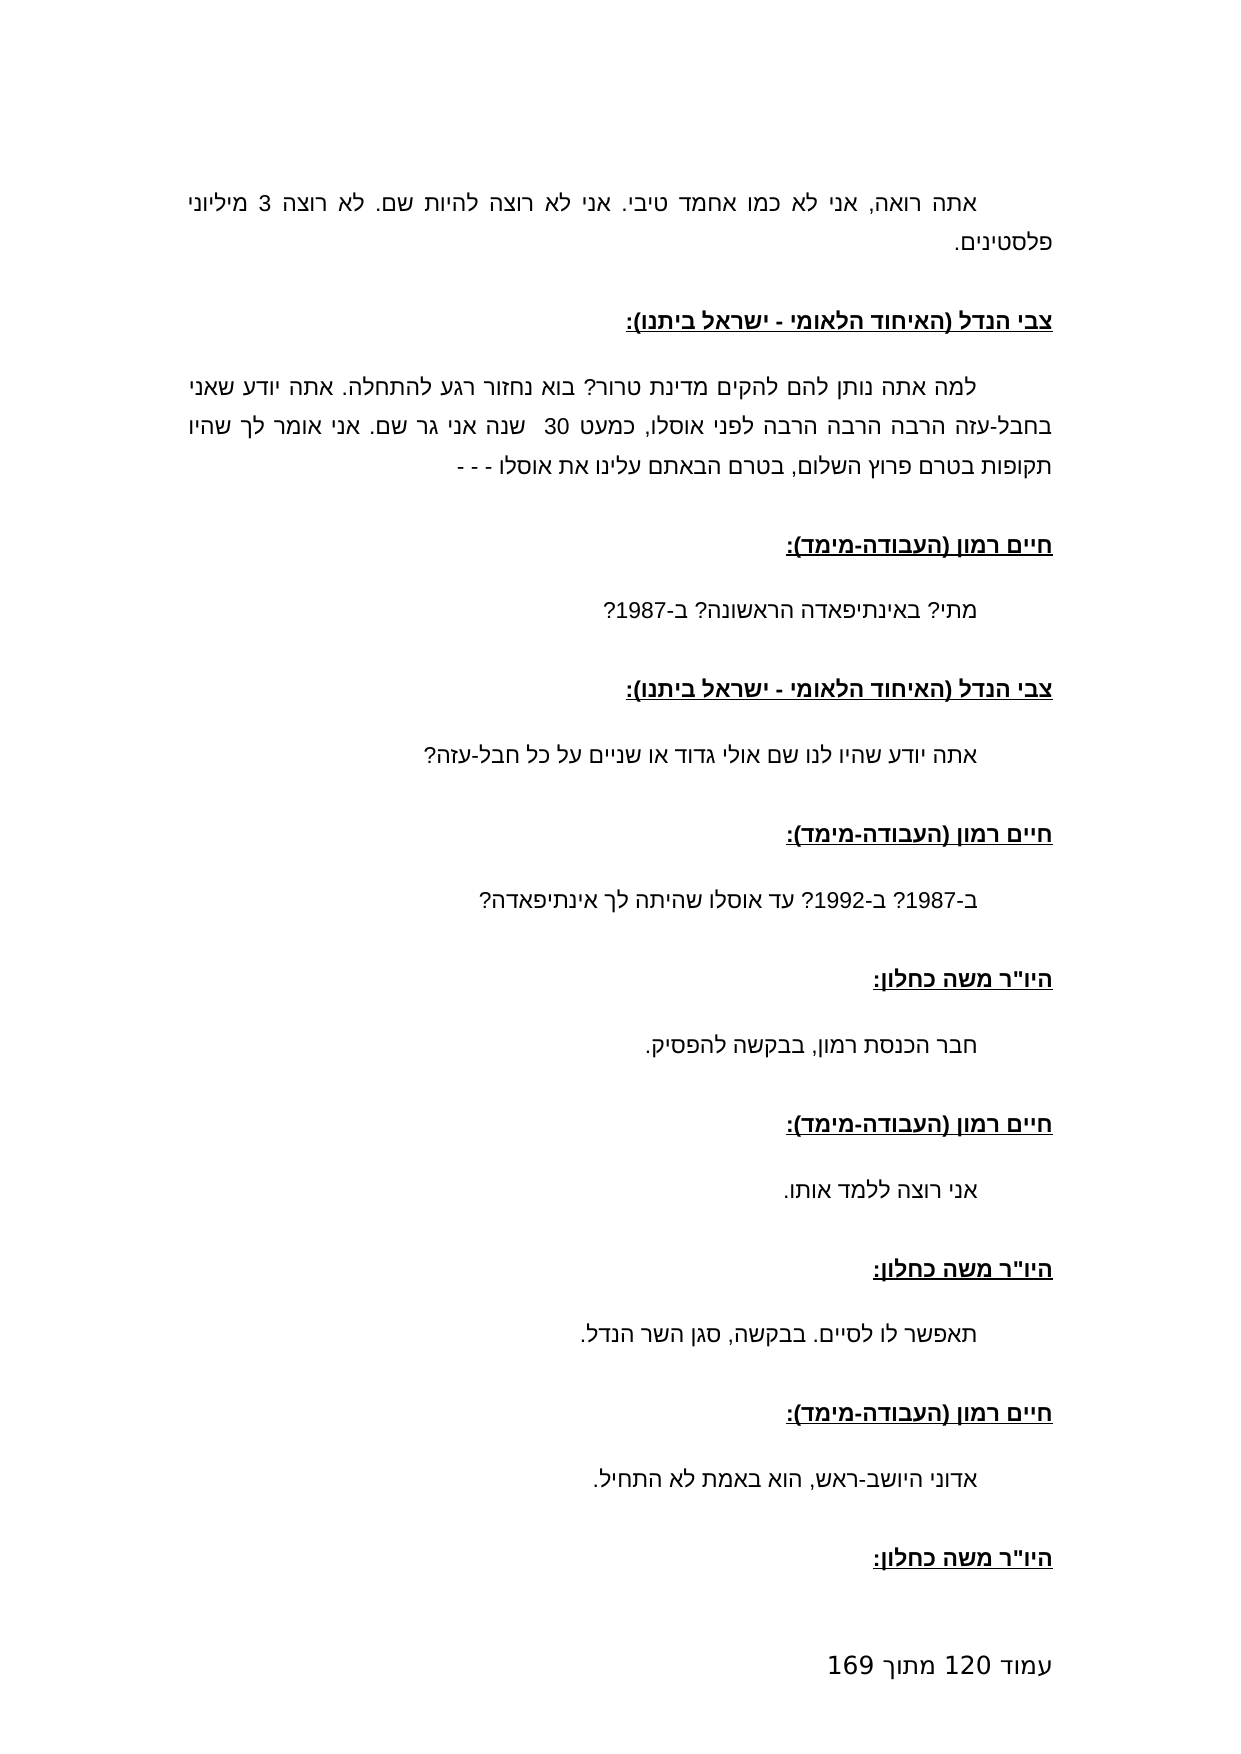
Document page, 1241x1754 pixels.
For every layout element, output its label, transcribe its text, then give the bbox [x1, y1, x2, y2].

text היו"ר משה כחלון: [187, 1545, 1053, 1572]
text מתי? באינתיפאדה הראשונה? ב-1987? [187, 597, 1053, 624]
text חבר הכנסת רמון, בבקשה להפסיק. [187, 1032, 1053, 1058]
text היו"ר משה כחלון: [187, 966, 1053, 992]
text חיים רמון (העבודה-מימד): [187, 1400, 1053, 1427]
text חיים רמון (העבודה-מימד): [187, 821, 1053, 848]
text חיים רמון (העבודה-מימד): [187, 1111, 1053, 1137]
text אני רוצה ללמד אותו. [187, 1177, 1053, 1203]
text אתה רואה, אני לא כמו אחמד טיבי. אני לא רוצה להיות שם. לא רוצה 3 מיליוני פלסטינים. [187, 189, 1053, 255]
text אתה יודע שהיו לנו שם אולי גדוד או שניים על כל חבל-עזה? [187, 742, 1053, 769]
text ב-1987? ב-1992? עד אוסלו שהיתה לך אינתיפאדה? [187, 887, 1053, 913]
text היו"ר משה כחלון: [187, 1256, 1053, 1282]
text אדוני היושב-ראש, הוא באמת לא התחיל. [187, 1466, 1053, 1493]
text תאפשר לו לסיים. בבקשה, סגן השר הנדל. [187, 1321, 1053, 1348]
text חיים רמון (העבודה-מימד): [187, 532, 1053, 558]
text למה אתה נותן להם להקים מדינת טרור? בוא נחזור רגע להתחלה. אתה יודע שאני בחבל-עזה הרבה הרבה הרבה לפני אוסלו, כמעט 30 שנה אני גר שם. אני אומר לך שהיו תקופות בטרם פרוץ השלום, בטרם הבאתם עלינו את אוסלו - - - [187, 374, 1053, 479]
text צבי הנדל (האיחוד הלאומי - ישראל ביתנו): [187, 676, 1053, 703]
text צבי הנדל (האיחוד הלאומי - ישראל ביתנו): [187, 308, 1053, 334]
